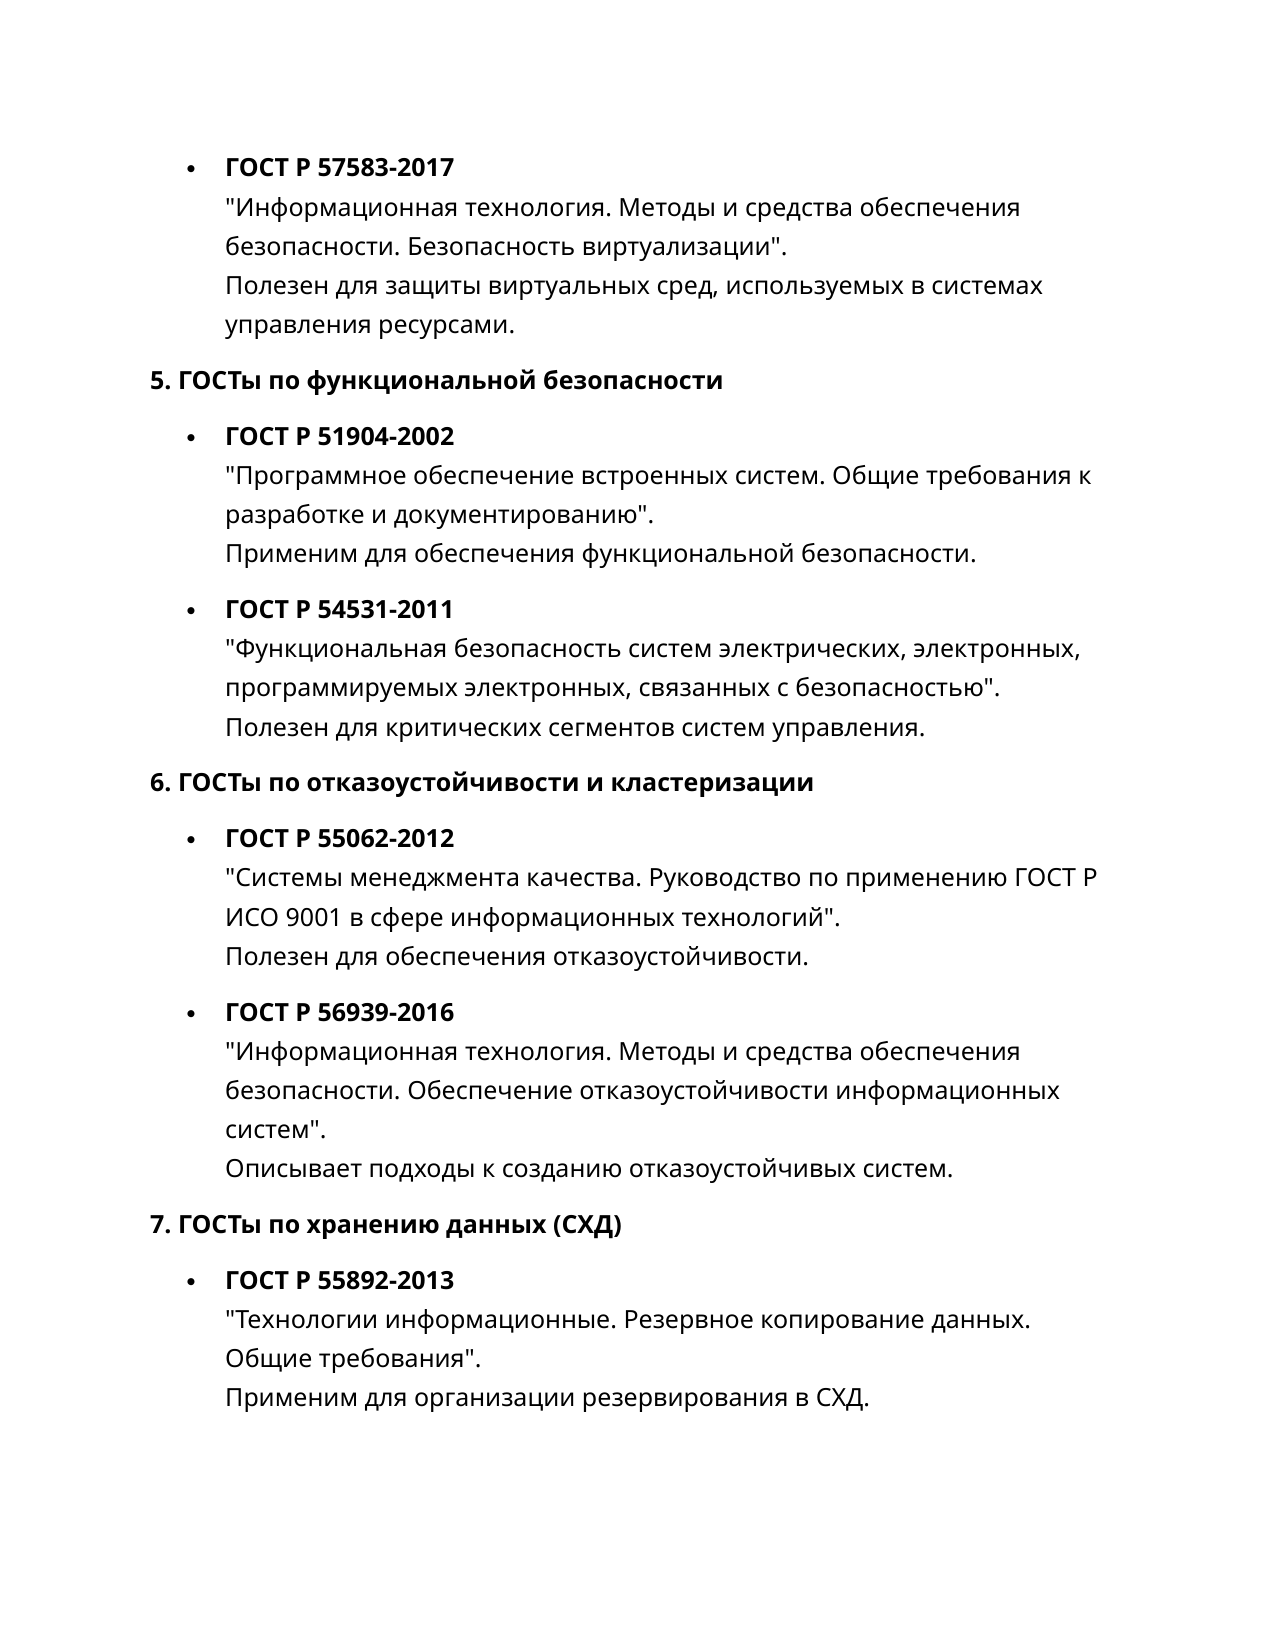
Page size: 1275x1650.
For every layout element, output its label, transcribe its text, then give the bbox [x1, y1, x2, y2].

list ГОСТ Р 56939-2016 "Информационная технология. Методы и средства обеспечения безопасности. Обеспечение отказоустойчивости информационных систем". Описывает подходы к созданию отказоустойчивых систем. [187, 994, 1125, 1185]
list ГОСТ Р 55062-2012 "Системы менеджмента качества. Руководство по применению ГОСТ Р ИСО 9001 в сфере информационных технологий". Полезен для обеспечения отказоустойчивости. [187, 821, 1125, 972]
text 6. ГОСТы по отказоустойчивости и кластеризации [150, 765, 1125, 799]
text 5. ГОСТы по функциональной безопасности [150, 362, 1125, 397]
list ГОСТ Р 54531-2011 "Функциональная безопасность систем электрических, электронных, программируемых электронных, связанных с безопасностью". Полезен для критических сегментов систем управления. [187, 592, 1125, 743]
list ГОСТ Р 57583-2017 "Информационная технология. Методы и средства обеспечения безопасности. Безопасность виртуализации". Полезен для защиты виртуальных сред, используемых в системах управления ресурсами. [187, 150, 1125, 341]
text 7. ГОСТы по хранению данных (СХД) [150, 1207, 1125, 1241]
list ГОСТ Р 51904-2002 "Программное обеспечение встроенных систем. Общие требования к разработке и документированию". Применим для обеспечения функциональной безопасности. [187, 418, 1125, 570]
list ГОСТ Р 55892-2013 "Технологии информационные. Резервное копирование данных. Общие требования". Применим для организации резервирования в СХД. [187, 1262, 1125, 1414]
